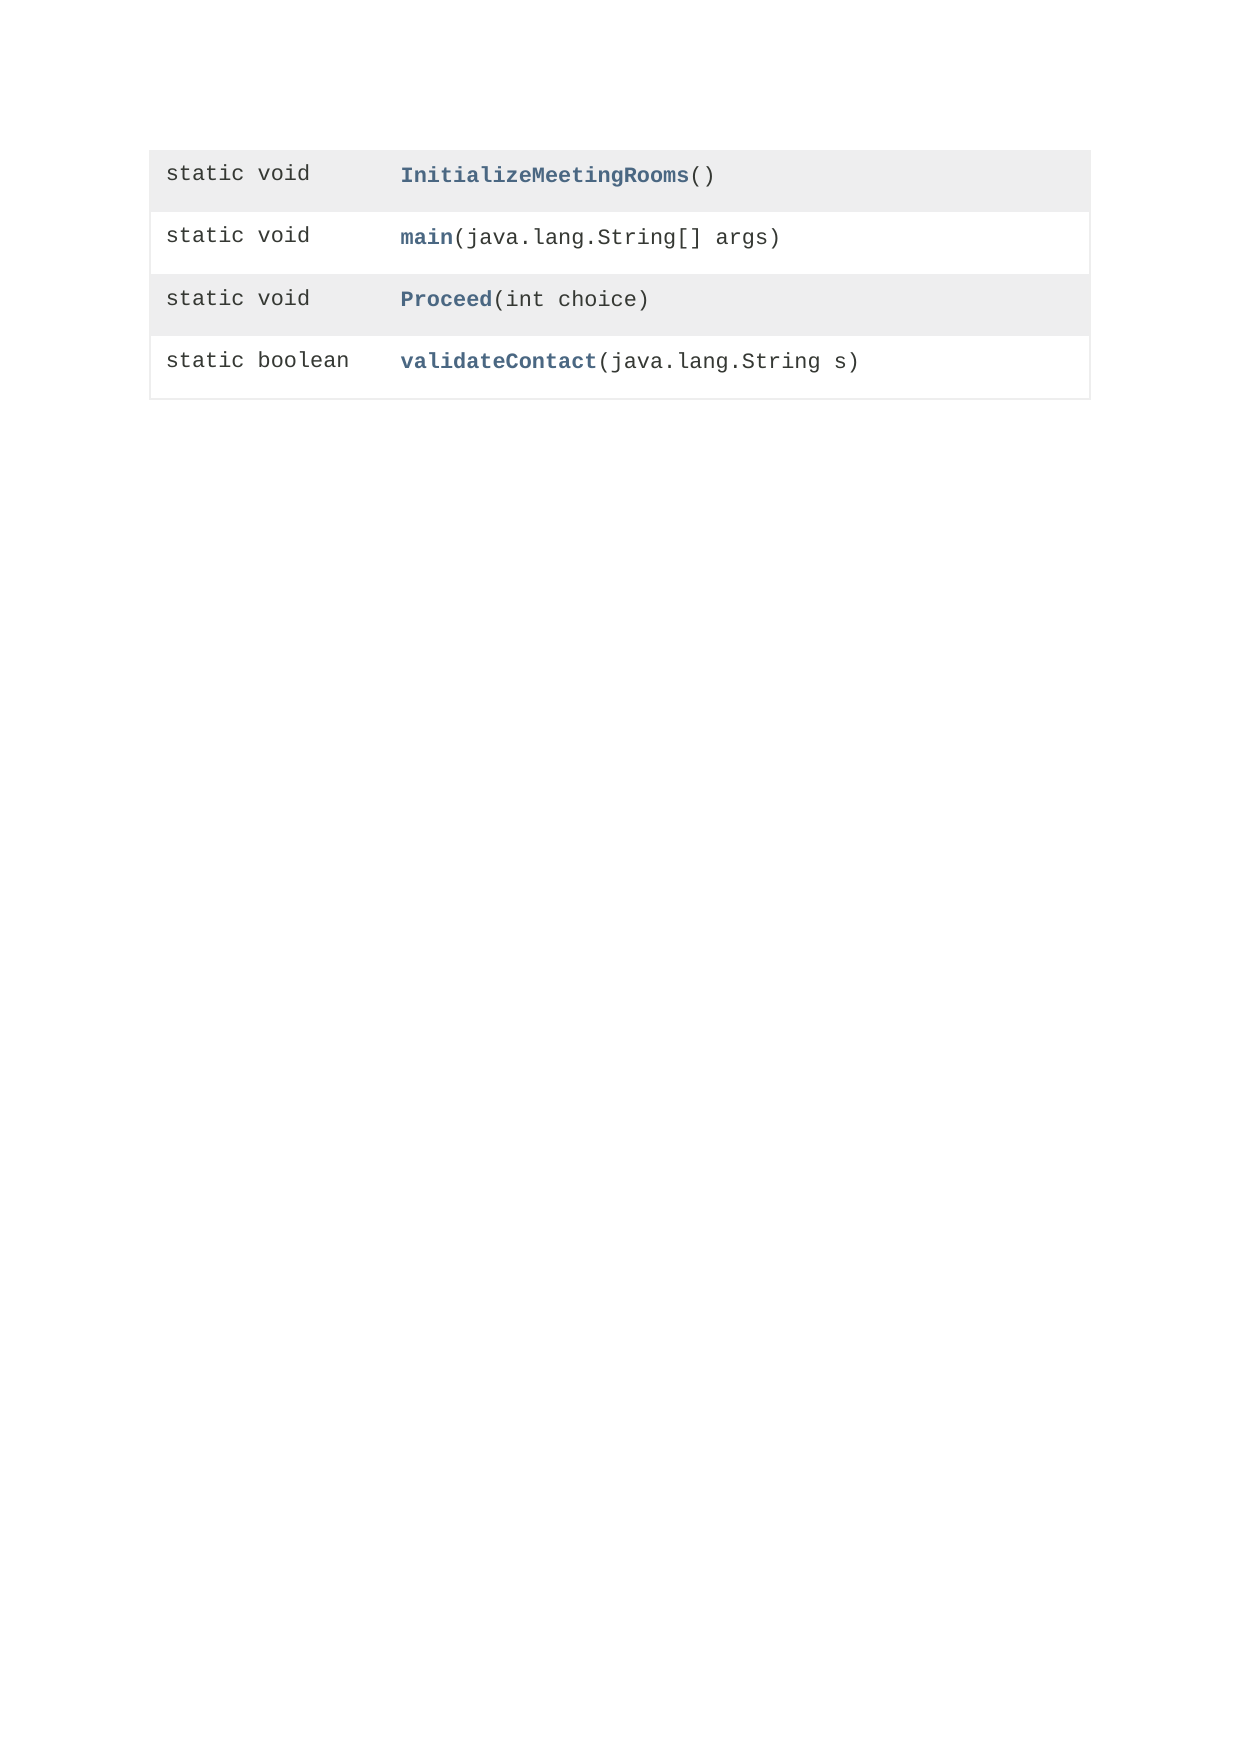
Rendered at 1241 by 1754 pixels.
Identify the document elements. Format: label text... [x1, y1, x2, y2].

table_cell static void [151, 212, 385, 274]
table_cell static boolean [151, 336, 385, 398]
table_cell validateContact(java.lang.String s) [385, 336, 1089, 398]
table_cell main(java.lang.String[] args) [385, 212, 1089, 274]
table_cell static void [151, 274, 385, 336]
table_cell Proceed(int choice) [385, 274, 1089, 336]
table_cell static void [151, 150, 385, 212]
table_cell InitializeMeetingRooms() [385, 150, 1089, 212]
